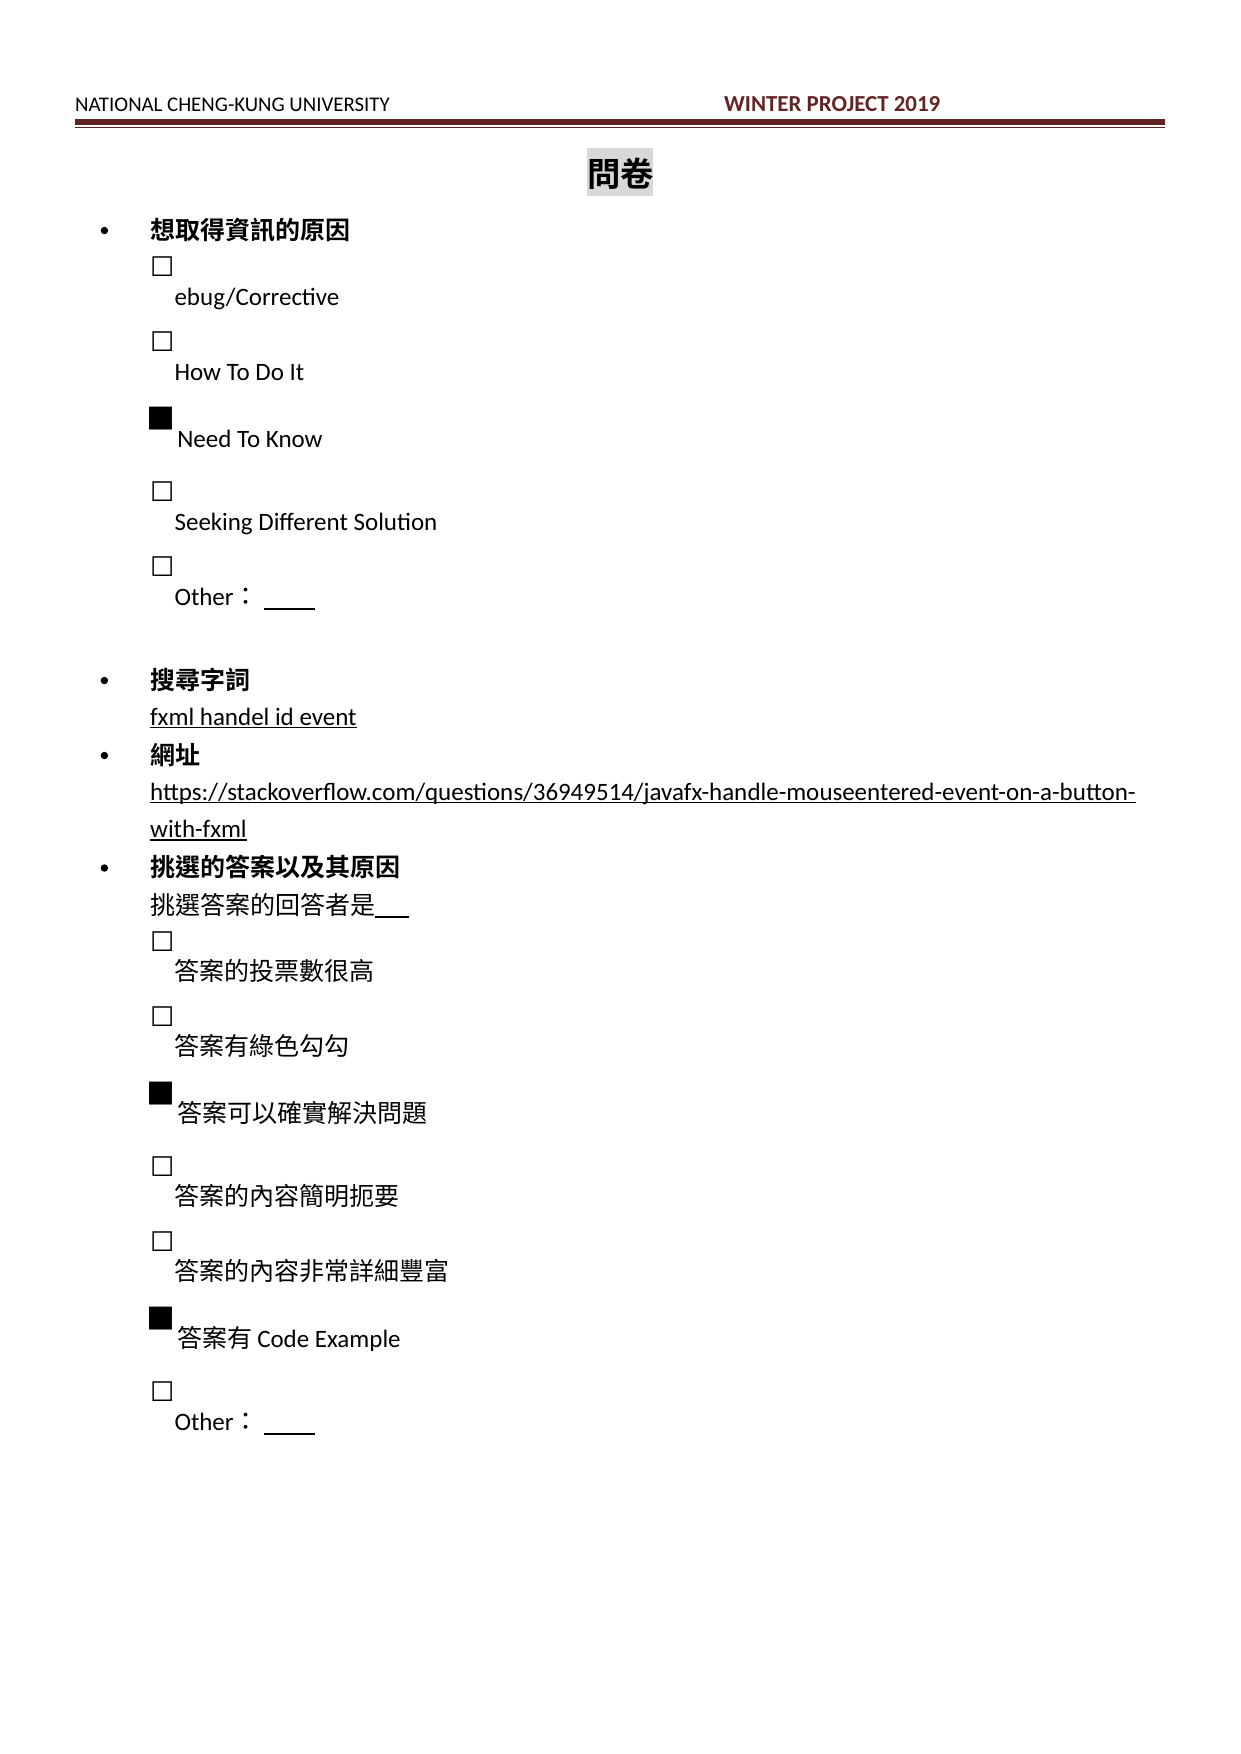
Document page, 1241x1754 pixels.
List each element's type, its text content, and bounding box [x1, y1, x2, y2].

text Seeking Different Solution [100, 472, 1165, 547]
list 搜尋字詞 [100, 660, 1165, 697]
list 此答案的內容簡明扼要 [150, 1147, 1165, 1222]
list 想取得資訊的原因 [100, 210, 1165, 247]
list fxml handel id event [150, 697, 1165, 735]
text Debug/Corrective [100, 247, 1165, 322]
list Other： [150, 1372, 1165, 1447]
text 問卷 [75, 135, 1165, 210]
list 此答案可以確實解決問題 [150, 1072, 1165, 1147]
list 挑選答案的回答者是 [150, 885, 1165, 922]
list 此答案的投票數很高 [150, 922, 1165, 997]
list https://stackoverflow.com/questions/36949514/javafx-handle-mouseentered-event-on-a-button-with-fxml [150, 772, 1165, 847]
list 挑選的答案以及其原因 [100, 847, 1165, 885]
list 網址 [100, 735, 1165, 772]
text How To Do It [100, 322, 1165, 397]
list 此答案的內容非常詳細豐富 [150, 1222, 1165, 1297]
text Other： [100, 547, 1165, 622]
text Need To Know [100, 397, 1165, 472]
list 此答案有綠色勾勾 [150, 997, 1165, 1072]
list 此答案有Code Example [150, 1297, 1165, 1372]
